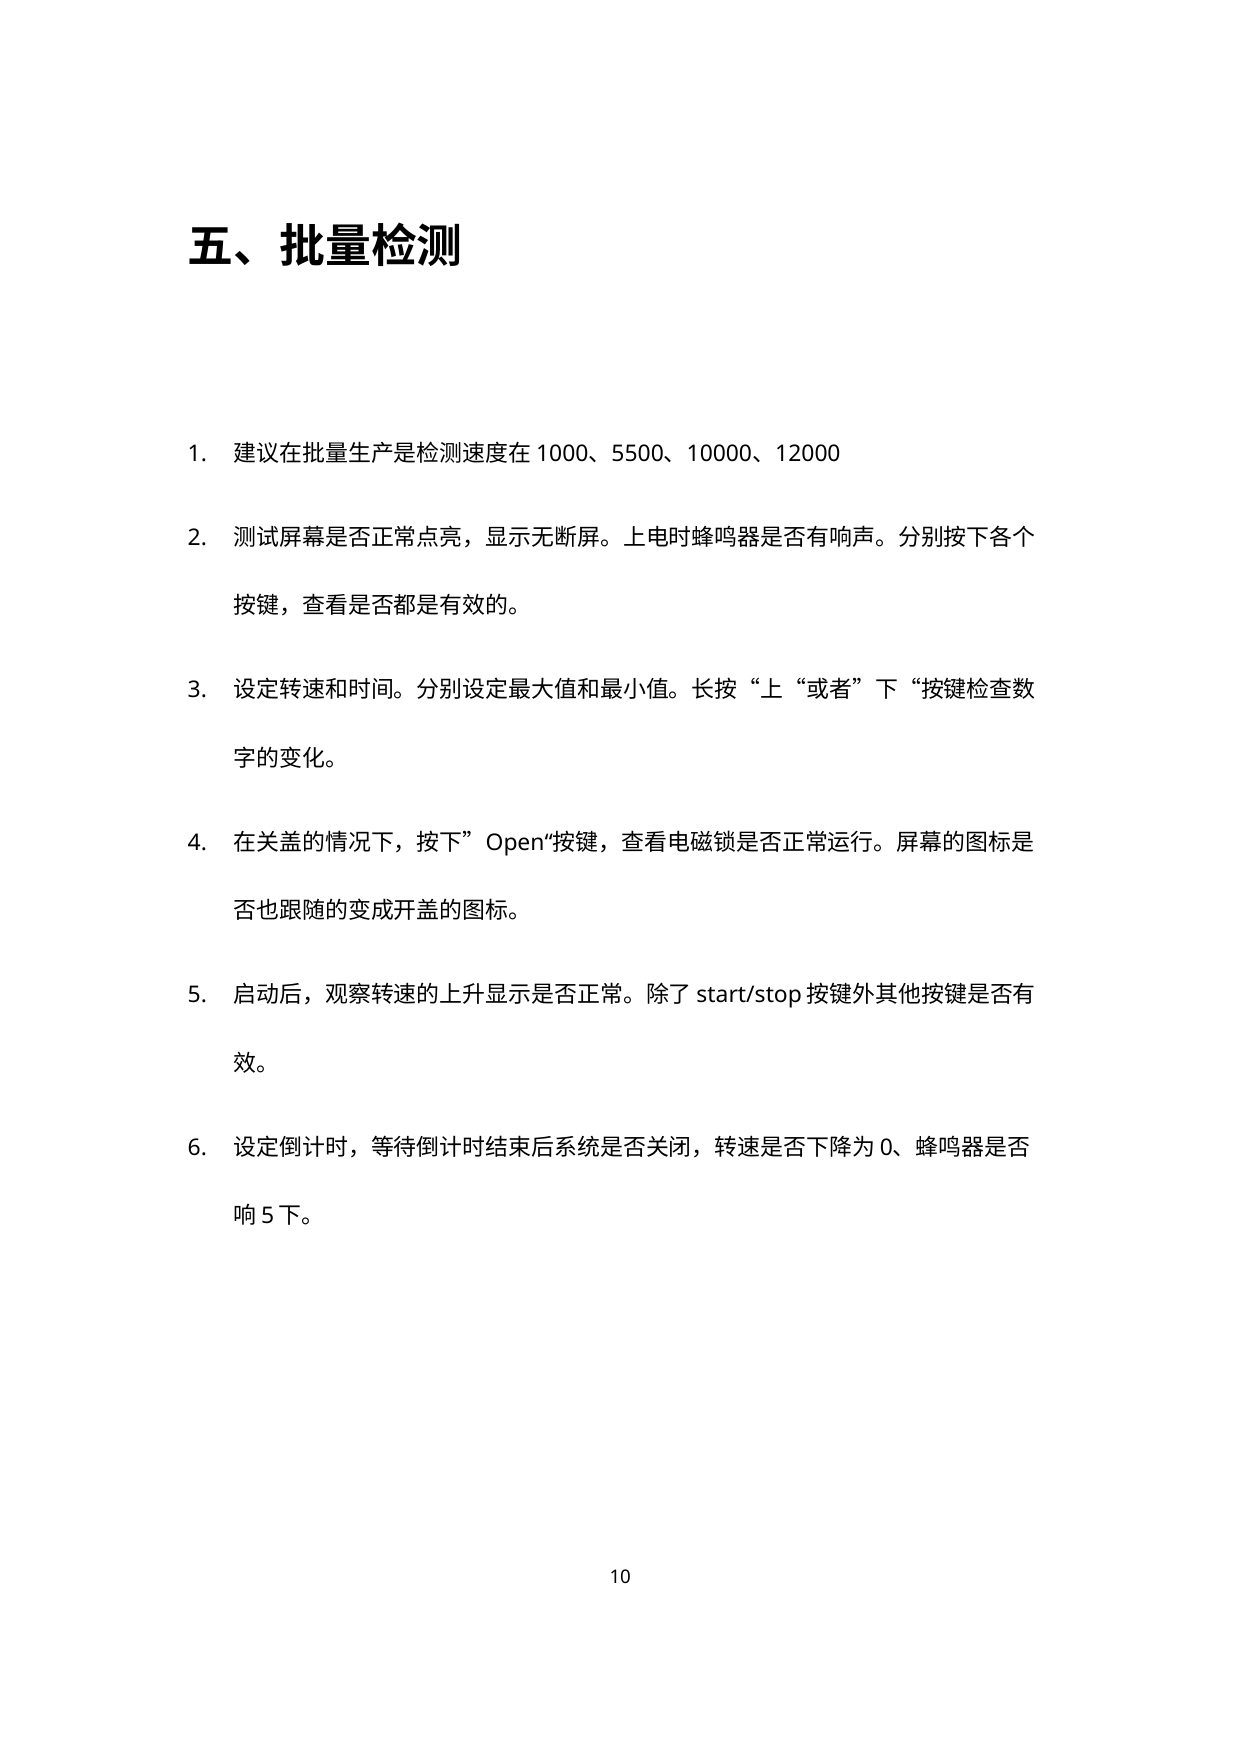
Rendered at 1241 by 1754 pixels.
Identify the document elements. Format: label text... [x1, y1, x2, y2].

list 测试屏幕是否正常点亮，显示无断屏。上电时蜂鸣器是否有响声。分别按下各个按键，查看是否都是有效的。 [187, 502, 1053, 636]
list 启动后，观察转速的上升显示是否正常。除了start/stop按键外其他按键是否有效。 [187, 960, 1053, 1094]
list 设定倒计时，等待倒计时结束后系统是否关闭，转速是否下降为0、蜂鸣器是否响5下。 [187, 1112, 1053, 1246]
list 建议在批量生产是检测速度在1000、5500、10000、12000 [187, 419, 1053, 484]
subtitle 五、批量检测 [187, 193, 1053, 291]
list 设定转速和时间。分别设定最大值和最小值。长按“上“或者”下“按键检查数字的变化。 [187, 655, 1053, 789]
list 在关盖的情况下，按下”Open“按键，查看电磁锁是否正常运行。屏幕的图标是否也跟随的变成开盖的图标。 [187, 807, 1053, 941]
